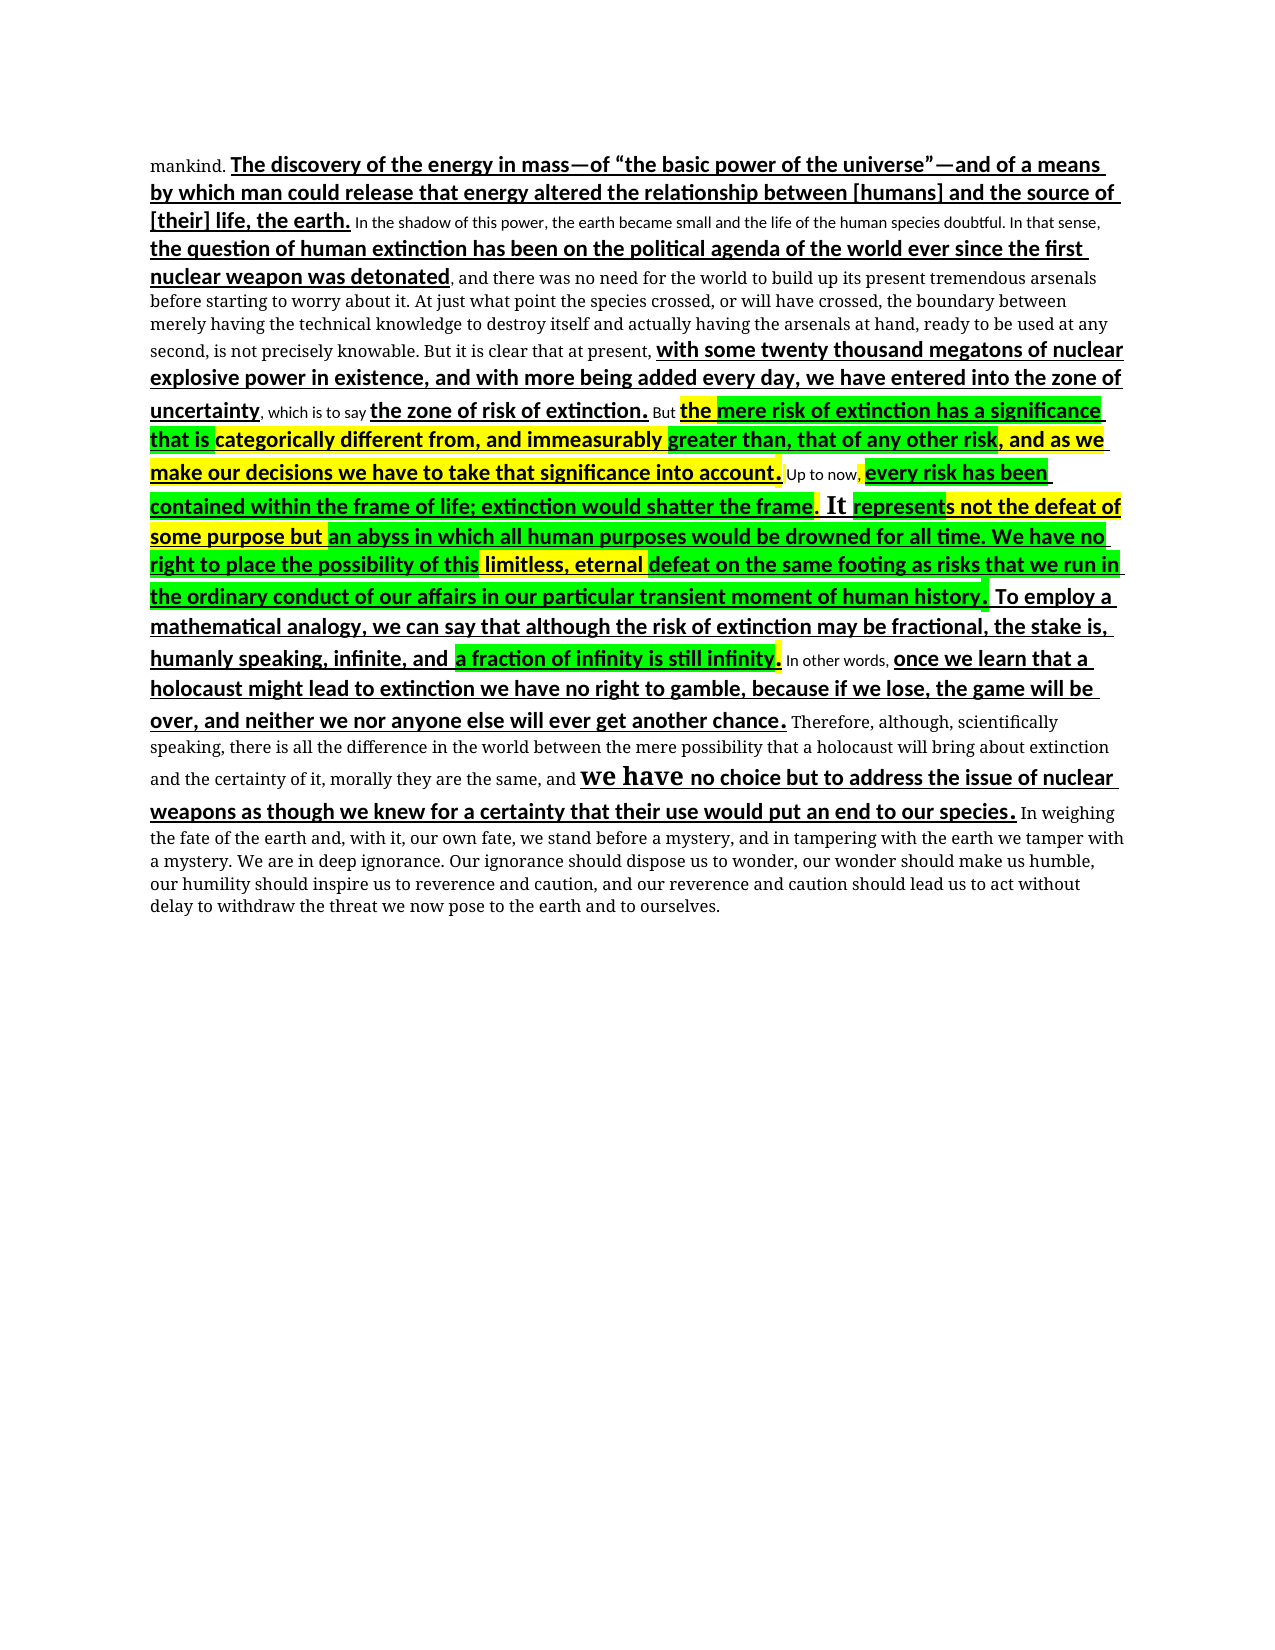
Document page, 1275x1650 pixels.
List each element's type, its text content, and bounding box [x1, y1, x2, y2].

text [150, 150, 1125, 574]
